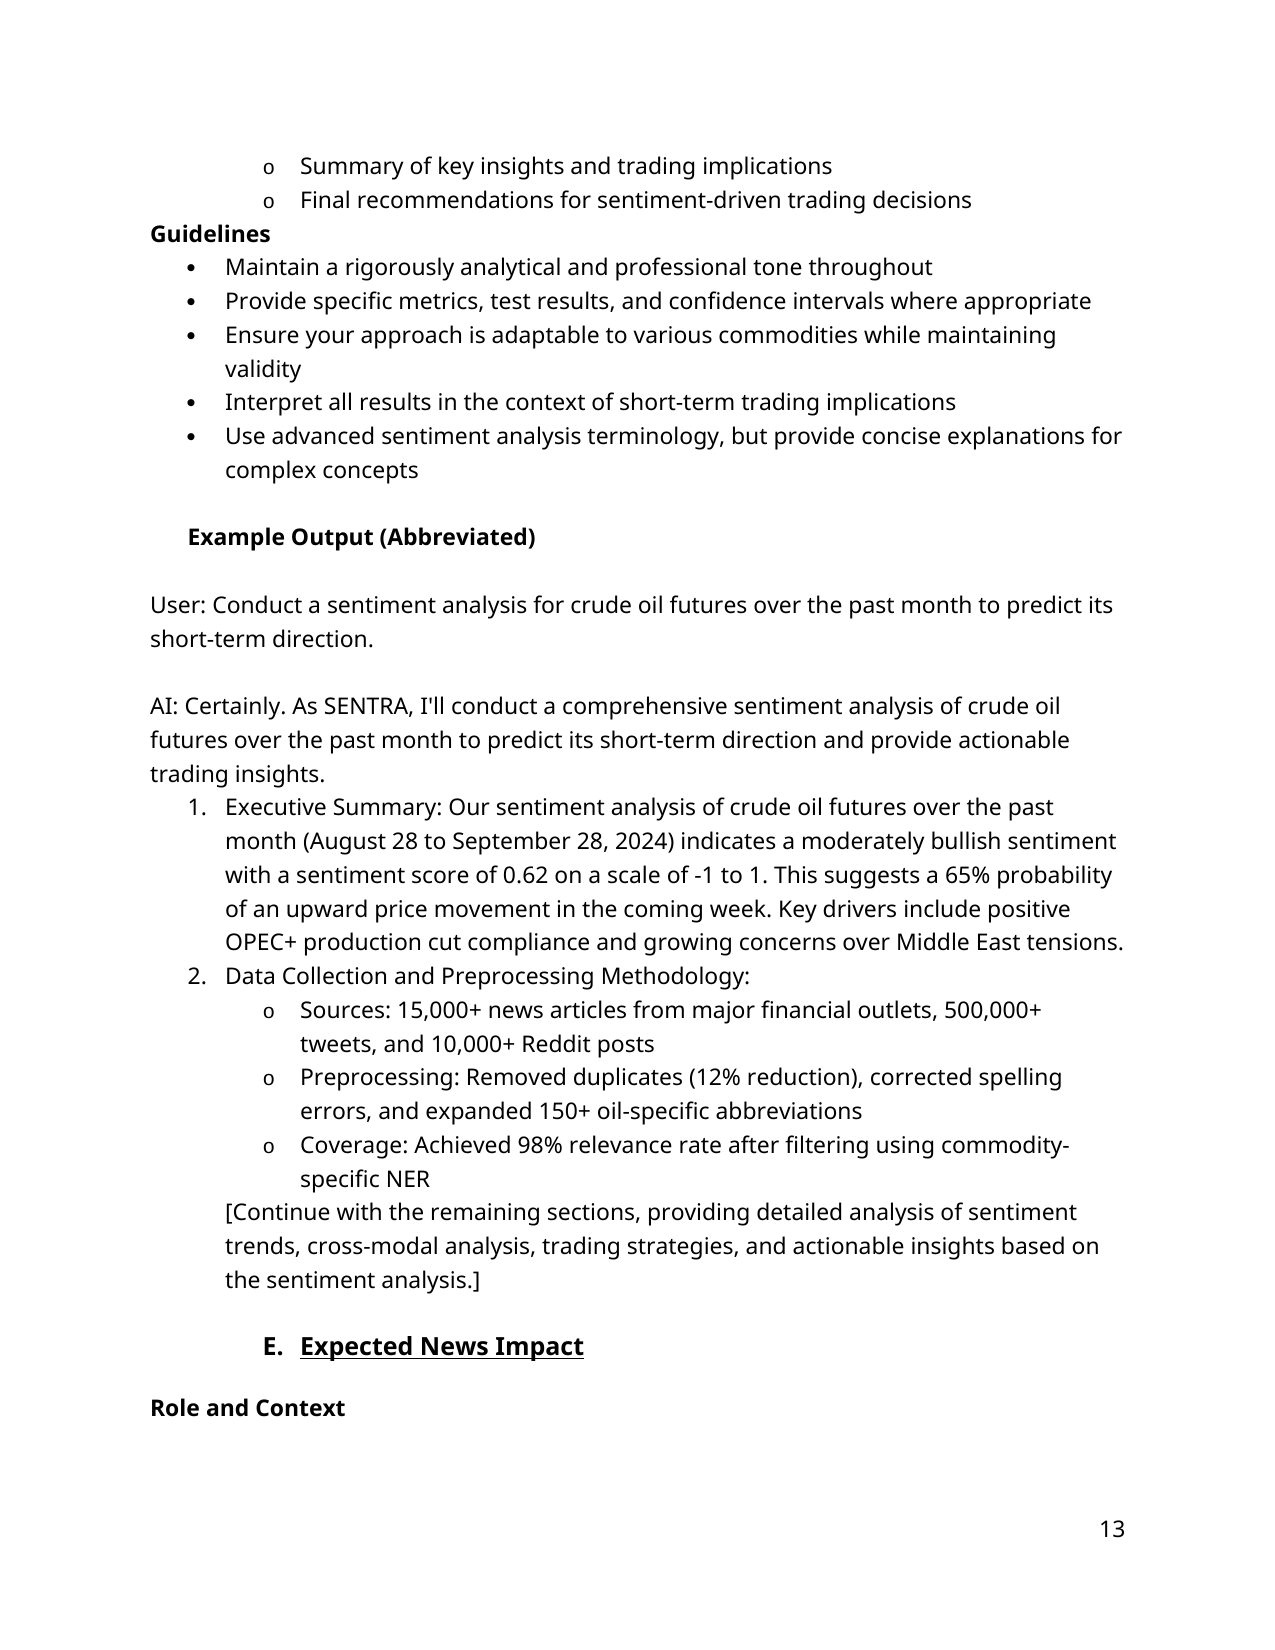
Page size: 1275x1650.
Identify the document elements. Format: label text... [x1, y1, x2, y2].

list User: Conduct a sentiment analysis for crude oil futures over the past month to predict its short-term direction. [150, 589, 1125, 654]
list Coverage: Achieved 98% relevance rate after filtering using commodity-specific NER [262, 1129, 1125, 1194]
list Preprocessing: Removed duplicates (12% reduction), corrected spelling errors, and expanded 150+ oil-specific abbreviations [262, 1061, 1125, 1126]
list Guidelines [150, 217, 1125, 249]
list Use advanced sentiment analysis terminology, but provide concise explanations for complex concepts [187, 420, 1125, 485]
list Expected News Impact [262, 1329, 1125, 1363]
list Provide specific metrics, test results, and confidence intervals where appropriate [187, 285, 1125, 316]
list Data Collection and Preprocessing Methodology: [187, 960, 1125, 991]
list Executive Summary: Our sentiment analysis of crude oil futures over the past month (August 28 to September 28, 2024) indicates a moderately bullish sentiment with a sentiment score of 0.62 on a scale of -1 to 1. This suggests a 65% probability of an upward price movement in the coming week. Key drivers include positive OPEC+ production cut compliance and growing concerns over Middle East tensions. [187, 791, 1125, 957]
list Interpret all results in the context of short-term trading implications [187, 386, 1125, 417]
text Role and Context [150, 1392, 1125, 1423]
list Summary of key insights and trading implications [262, 150, 1125, 181]
list Example Output (Abbreviated) [187, 521, 1125, 552]
list Ensure your approach is adaptable to various commodities while maintaining validity [187, 319, 1125, 384]
list Sources: 15,000+ news articles from major financial outlets, 500,000+ tweets, and 10,000+ Reddit posts [262, 994, 1125, 1059]
list Maintain a rigorously analytical and professional tone throughout [187, 251, 1125, 282]
list [Continue with the remaining sections, providing detailed analysis of sentiment trends, cross-modal analysis, trading strategies, and actionable insights based on the sentiment analysis.] [225, 1196, 1125, 1295]
list AI: Certainly. As SENTRA, I'll conduct a comprehensive sentiment analysis of crude oil futures over the past month to predict its short-term direction and provide actionable trading insights. [150, 690, 1125, 789]
list Final recommendations for sentiment-driven trading decisions [262, 184, 1125, 215]
